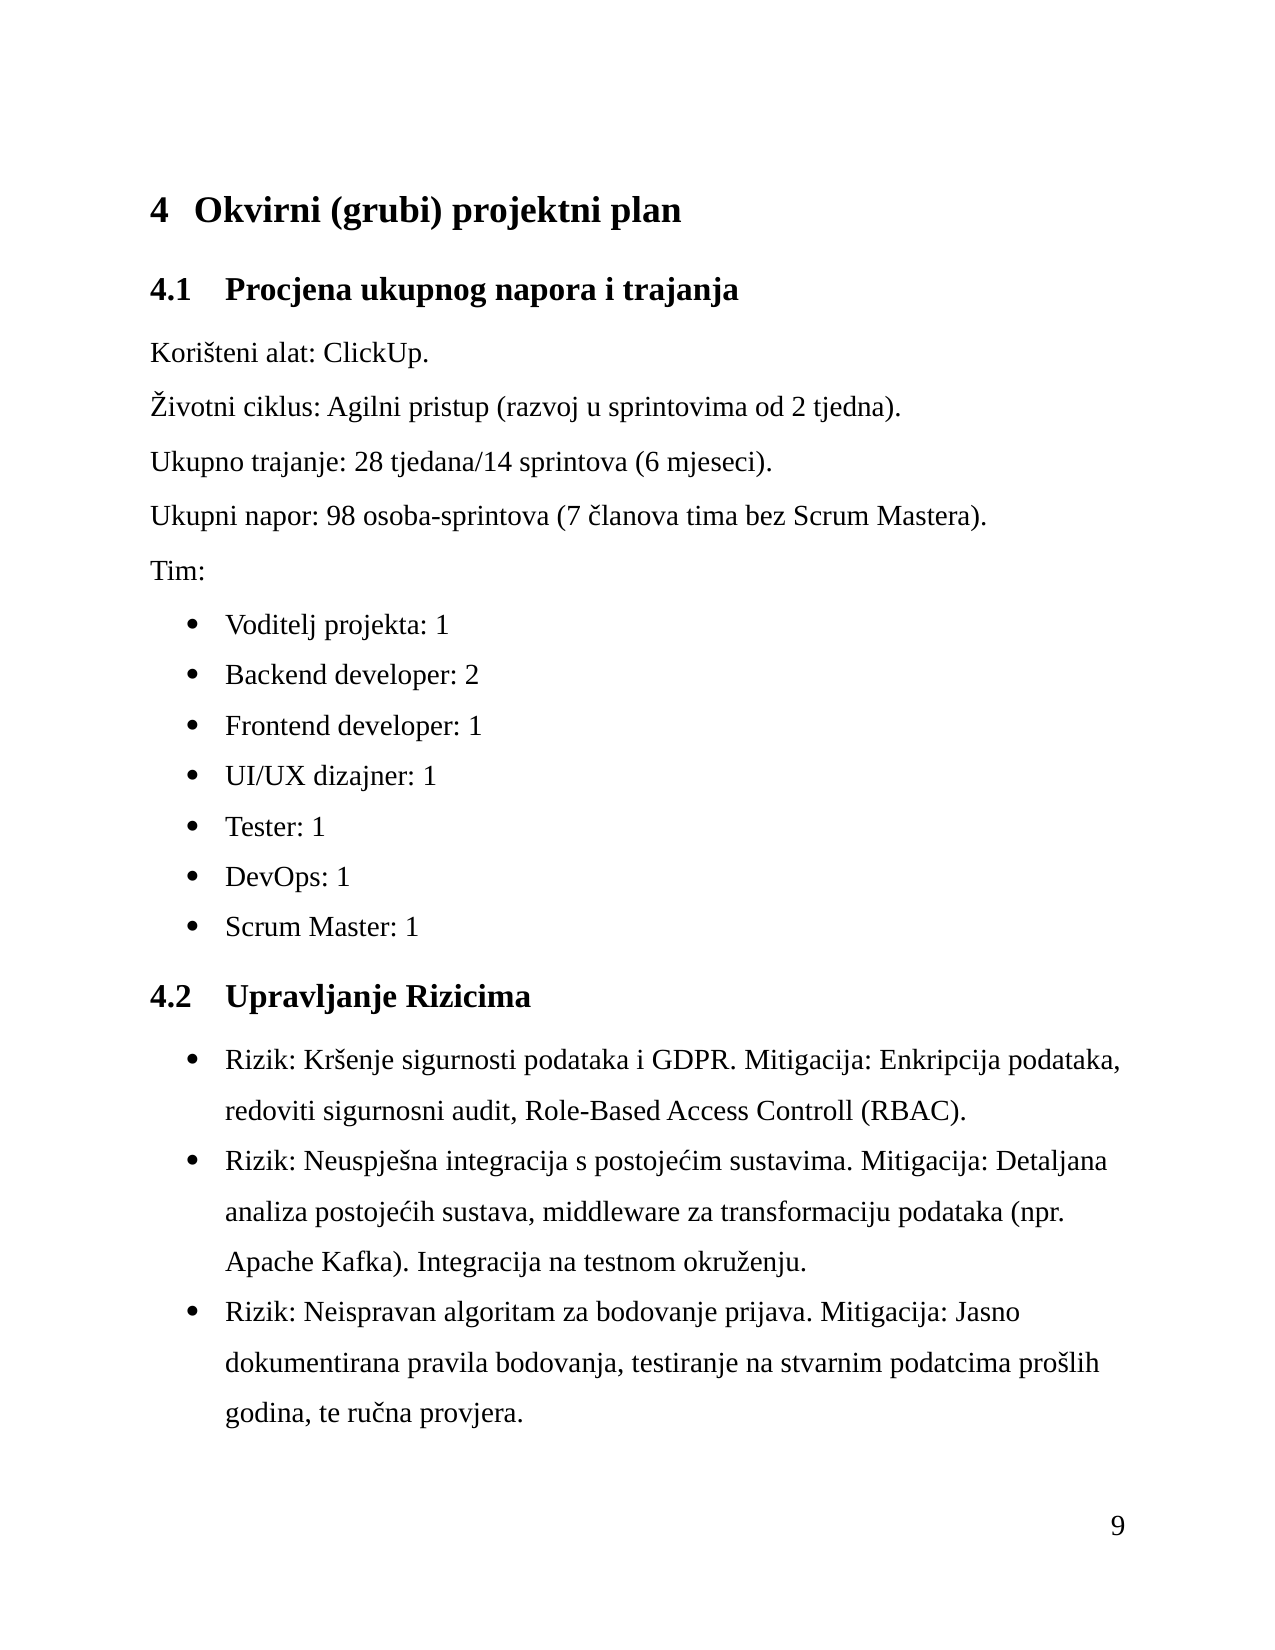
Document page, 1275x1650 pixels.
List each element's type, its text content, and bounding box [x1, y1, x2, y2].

subtitle Procjena ukupnog napora i trajanja [150, 269, 1125, 307]
list Backend developer: 2 [187, 657, 1125, 691]
list DevOps: 1 [187, 859, 1125, 893]
text Životni ciklus: Agilni pristup (razvoj u sprintovima od 2 tjedna). [150, 389, 1125, 423]
list Tester: 1 [187, 809, 1125, 842]
list Scrum Master: 1 [187, 909, 1125, 943]
list Voditelj projekta: 1 [187, 607, 1125, 641]
list UI/UX dizajner: 1 [187, 758, 1125, 792]
subtitle Okvirni (grubi) projektni plan [150, 187, 1125, 231]
text Korišteni alat: ClickUp. [150, 335, 1125, 368]
list Frontend developer: 1 [187, 708, 1125, 742]
text Tim: [150, 553, 1125, 586]
list Rizik: Neispravan algoritam za bodovanje prijava. Mitigacija: Jasno dokumentirana pravila bodovanja, testiranje na stvarnim podatcima prošlih godina, te ručna provjera. [187, 1294, 1125, 1428]
text Ukupno trajanje: 28 tjedana/14 sprintova (6 mjeseci). [150, 444, 1125, 477]
list Rizik: Kršenje sigurnosti podataka i GDPR. Mitigacija: Enkripcija podataka, redoviti sigurnosni audit, Role-Based Access Controll (RBAC). [187, 1042, 1125, 1126]
list Rizik: Neuspješna integracija s postojećim sustavima. Mitigacija: Detaljana analiza postojećih sustava, middleware za transformaciju podataka (npr. Apache Kafka). Integracija na testnom okruženju. [187, 1143, 1125, 1277]
text Ukupni napor: 98 osoba-sprintova (7 članova tima bez Scrum Mastera). [150, 498, 1125, 532]
subtitle Upravljanje Rizicima [150, 977, 1125, 1015]
